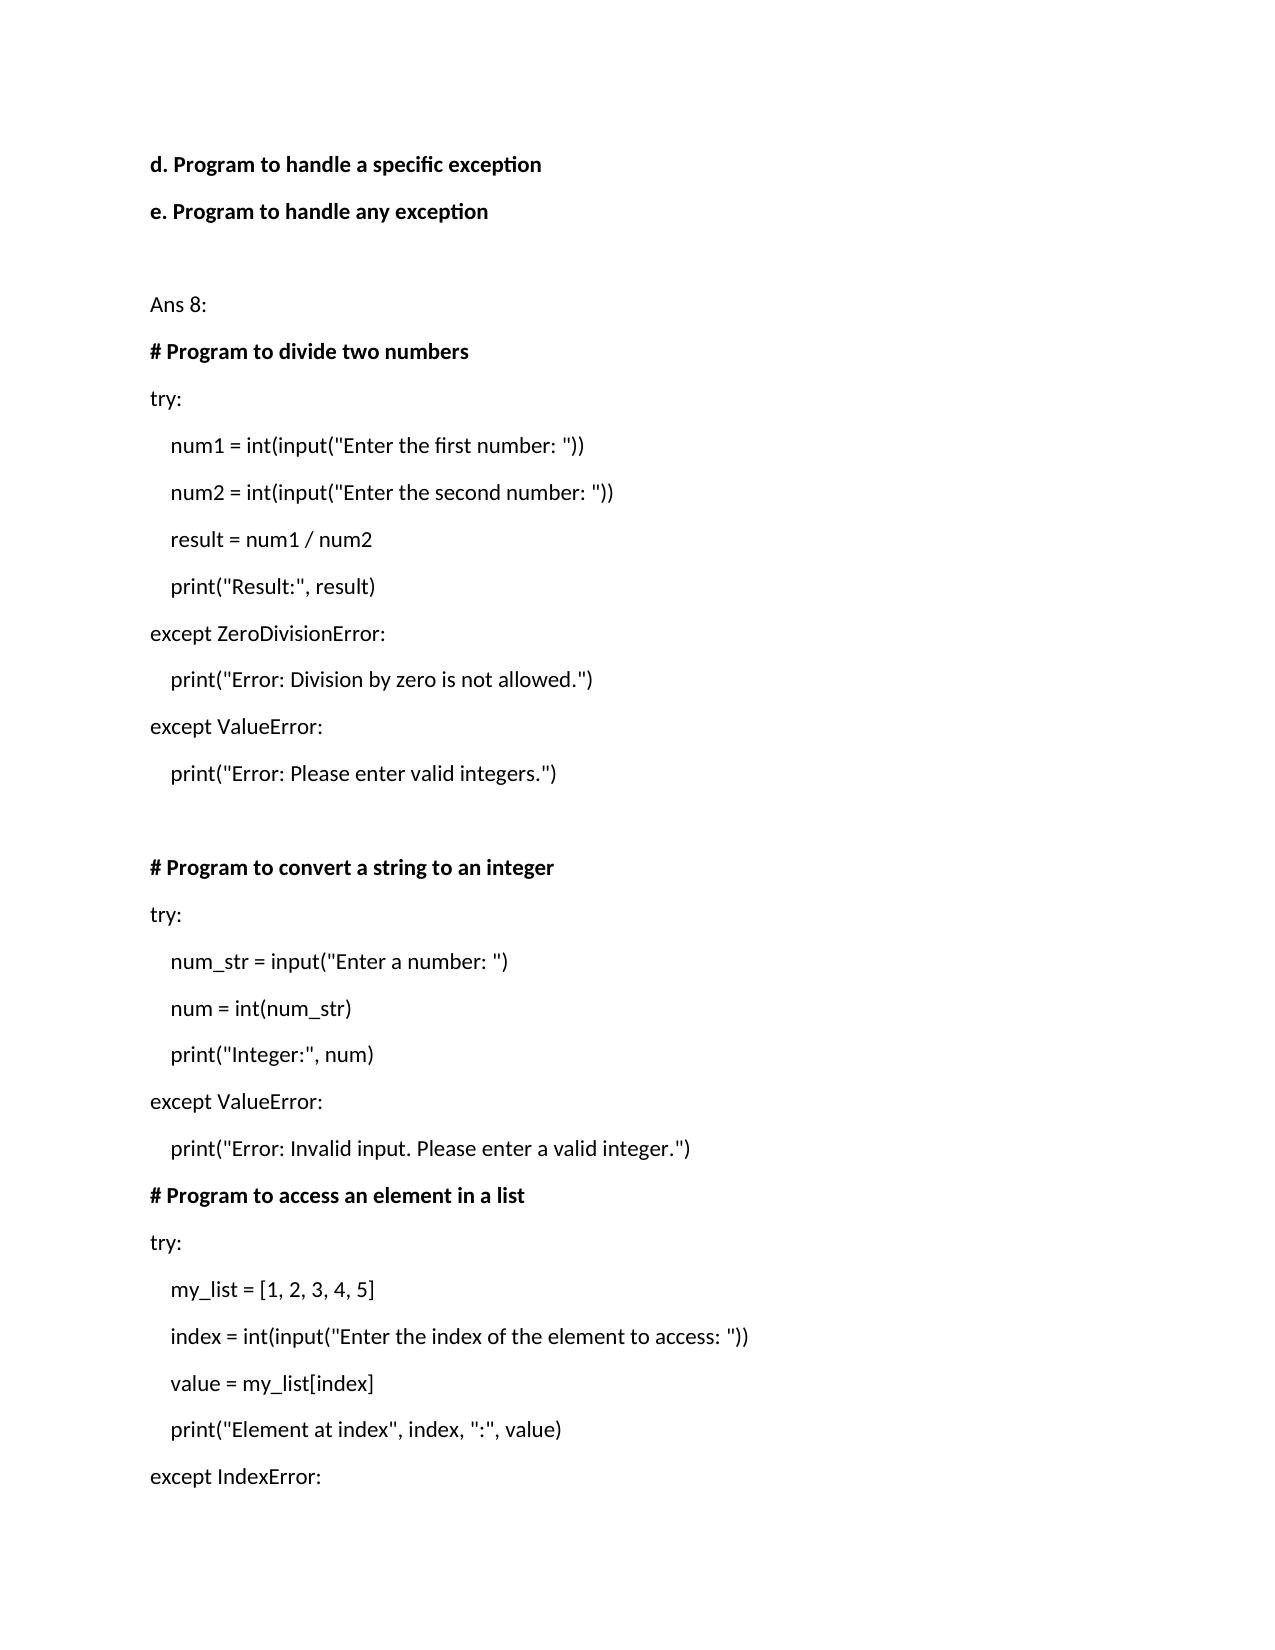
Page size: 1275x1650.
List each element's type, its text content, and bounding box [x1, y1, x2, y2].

text except ValueError: [150, 1087, 1125, 1116]
text result = num1 / num2 [150, 525, 1125, 553]
text my_list = [1, 2, 3, 4, 5] [150, 1275, 1125, 1303]
text print("Error: Invalid input. Please enter a valid integer.") [150, 1134, 1125, 1162]
text except IndexError: [150, 1462, 1125, 1491]
text print("Element at index", index, ":", value) [150, 1416, 1125, 1444]
text e. Program to handle any exception [150, 197, 1125, 225]
text d. Program to handle a specific exception [150, 150, 1125, 178]
text # Program to access an element in a list [150, 1181, 1125, 1209]
text print("Result:", result) [150, 572, 1125, 600]
text # Program to divide two numbers [150, 337, 1125, 366]
text except ValueError: [150, 712, 1125, 741]
text num_str = input("Enter a number: ") [150, 947, 1125, 975]
text index = int(input("Enter the index of the element to access: ")) [150, 1322, 1125, 1350]
text try: [150, 1228, 1125, 1256]
text # Program to convert a string to an integer [150, 853, 1125, 881]
text print("Integer:", num) [150, 1041, 1125, 1069]
text try: [150, 384, 1125, 412]
text num1 = int(input("Enter the first number: ")) [150, 431, 1125, 459]
text num2 = int(input("Enter the second number: ")) [150, 478, 1125, 506]
text value = my_list[index] [150, 1369, 1125, 1397]
text print("Error: Please enter valid integers.") [150, 759, 1125, 787]
text num = int(num_str) [150, 994, 1125, 1022]
text try: [150, 900, 1125, 928]
text Ans 8: [150, 291, 1125, 319]
text print("Error: Division by zero is not allowed.") [150, 666, 1125, 694]
text except ZeroDivisionError: [150, 619, 1125, 647]
